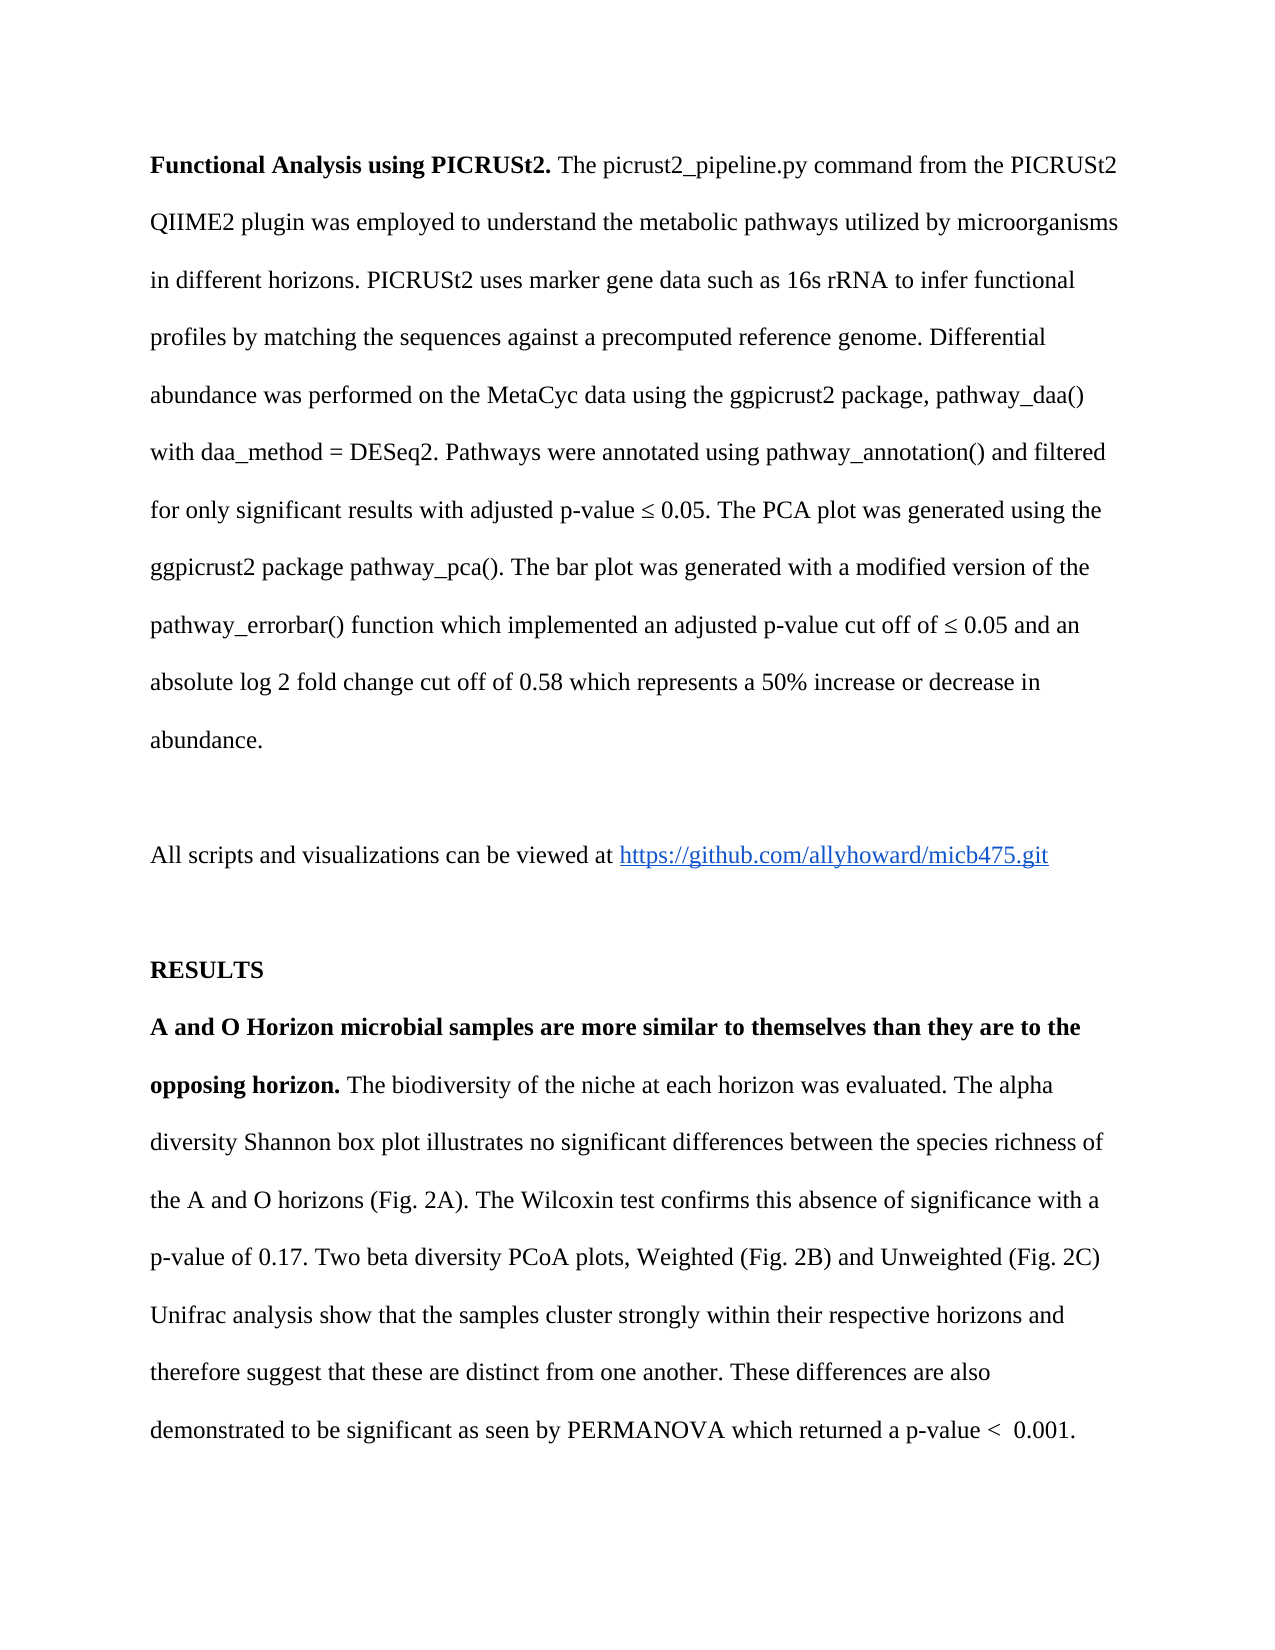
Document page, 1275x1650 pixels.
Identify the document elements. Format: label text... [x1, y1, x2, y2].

text All scripts and visualizations can be viewed at https://github.com/allyhoward/micb475.git [150, 840, 1125, 869]
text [150, 1012, 1125, 1444]
text Functional Analysis using PICRUSt2. The picrust2_pipeline.py command from the PICRUSt2 QIIME2 plugin was employed to understand the metabolic pathways utilized by microorganisms in different horizons. PICRUSt2 uses marker gene data such as 16s rRNA to infer functional profiles by matching the sequences against a precomputed reference genome. Differential abundance was performed on the MetaCyc data using the ggpicrust2 package, pathway_daa() with daa_method = DESeq2. Pathways were annotated using pathway_annotation() and filtered for only significant results with adjusted p-value ≤ 0.05. The PCA plot was generated using the ggpicrust2 package pathway_pca(). The bar plot was generated with a modified version of the pathway_errorbar() function which implemented an adjusted p-value cut off of ≤ 0.05 and an absolute log 2 fold change cut off of 0.58 which represents a 50% increase or decrease in abundance. [150, 150, 1125, 754]
text RESULTS [150, 955, 1125, 984]
